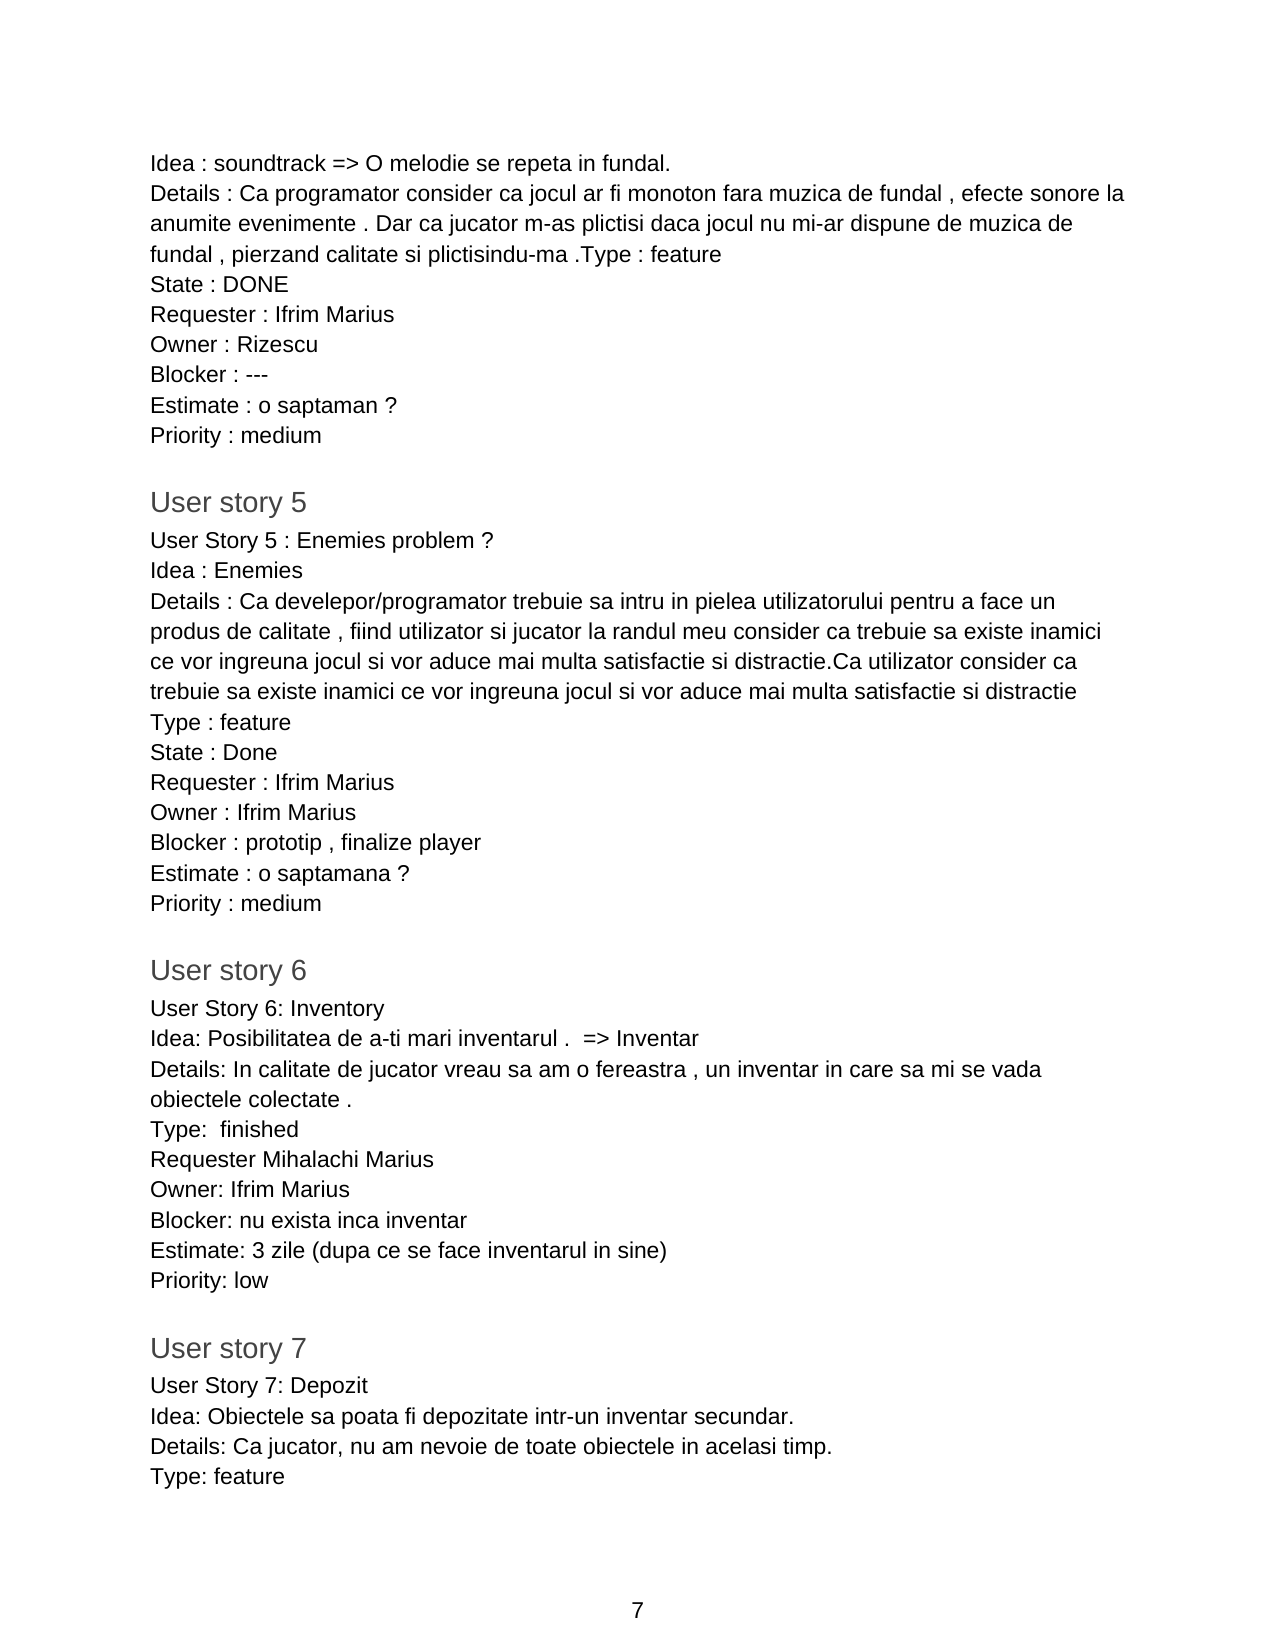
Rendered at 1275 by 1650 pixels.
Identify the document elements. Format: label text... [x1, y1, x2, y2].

text Type : feature [150, 708, 1125, 735]
text Estimate: 3 zile (dupa ce se face inventarul in sine) [150, 1237, 1125, 1263]
text User Story 6: Inventory [150, 995, 1125, 1022]
text Idea : soundtrack => O melodie se repeta in fundal. [150, 150, 1125, 176]
text Estimate : o saptamana ? [150, 859, 1125, 886]
text Owner: Ifrim Marius [150, 1176, 1125, 1203]
text Details : Ca develepor/programator trebuie sa intru in pielea utilizatorului pentru a face un produs de calitate , fiind utilizator si jucator la randul meu consider ca trebuie sa existe inamici ce vor ingreuna jocul si vor aduce mai multa satisfactie si distractie.Ca utilizator consider ca trebuie sa existe inamici ce vor ingreuna jocul si vor aduce mai multa satisfactie si distractie [150, 588, 1125, 705]
text Idea: Posibilitatea de a-ti mari inventarul . => Inventar [150, 1025, 1125, 1052]
text Requester : Ifrim Marius [150, 769, 1125, 795]
text Details: In calitate de jucator vreau sa am o fereastra , un inventar in care sa mi se vada obiectele colectate . [150, 1056, 1125, 1112]
text Details : Ca programator consider ca jocul ar fi monoton fara muzica de fundal , efecte sonore la anumite evenimente . Dar ca jucator m-as plictisi daca jocul nu mi-ar dispune de muzica de fundal , pierzand calitate si plictisindu-ma .Type : feature [150, 180, 1125, 267]
text Priority: low [150, 1267, 1125, 1293]
text Priority : medium [150, 890, 1125, 916]
text State : Done [150, 739, 1125, 765]
text Requester Mihalachi Marius [150, 1146, 1125, 1173]
text Requester : Ifrim Marius [150, 301, 1125, 327]
text Blocker : prototip , finalize player [150, 829, 1125, 856]
text User Story 5 : Enemies problem ? [150, 527, 1125, 554]
subtitle User story 5 [150, 485, 1125, 519]
text Idea : Enemies [150, 557, 1125, 584]
text Priority : medium [150, 422, 1125, 448]
text Owner : Rizescu [150, 331, 1125, 358]
text Blocker : --- [150, 361, 1125, 388]
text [150, 1372, 1125, 1489]
subtitle User story 7 [150, 1331, 1125, 1364]
text Estimate : o saptaman ? [150, 392, 1125, 418]
text Blocker: nu exista inca inventar [150, 1207, 1125, 1233]
text Owner : Ifrim Marius [150, 799, 1125, 826]
subtitle User story 6 [150, 953, 1125, 987]
text Type: finished [150, 1116, 1125, 1142]
text State : DONE [150, 271, 1125, 297]
